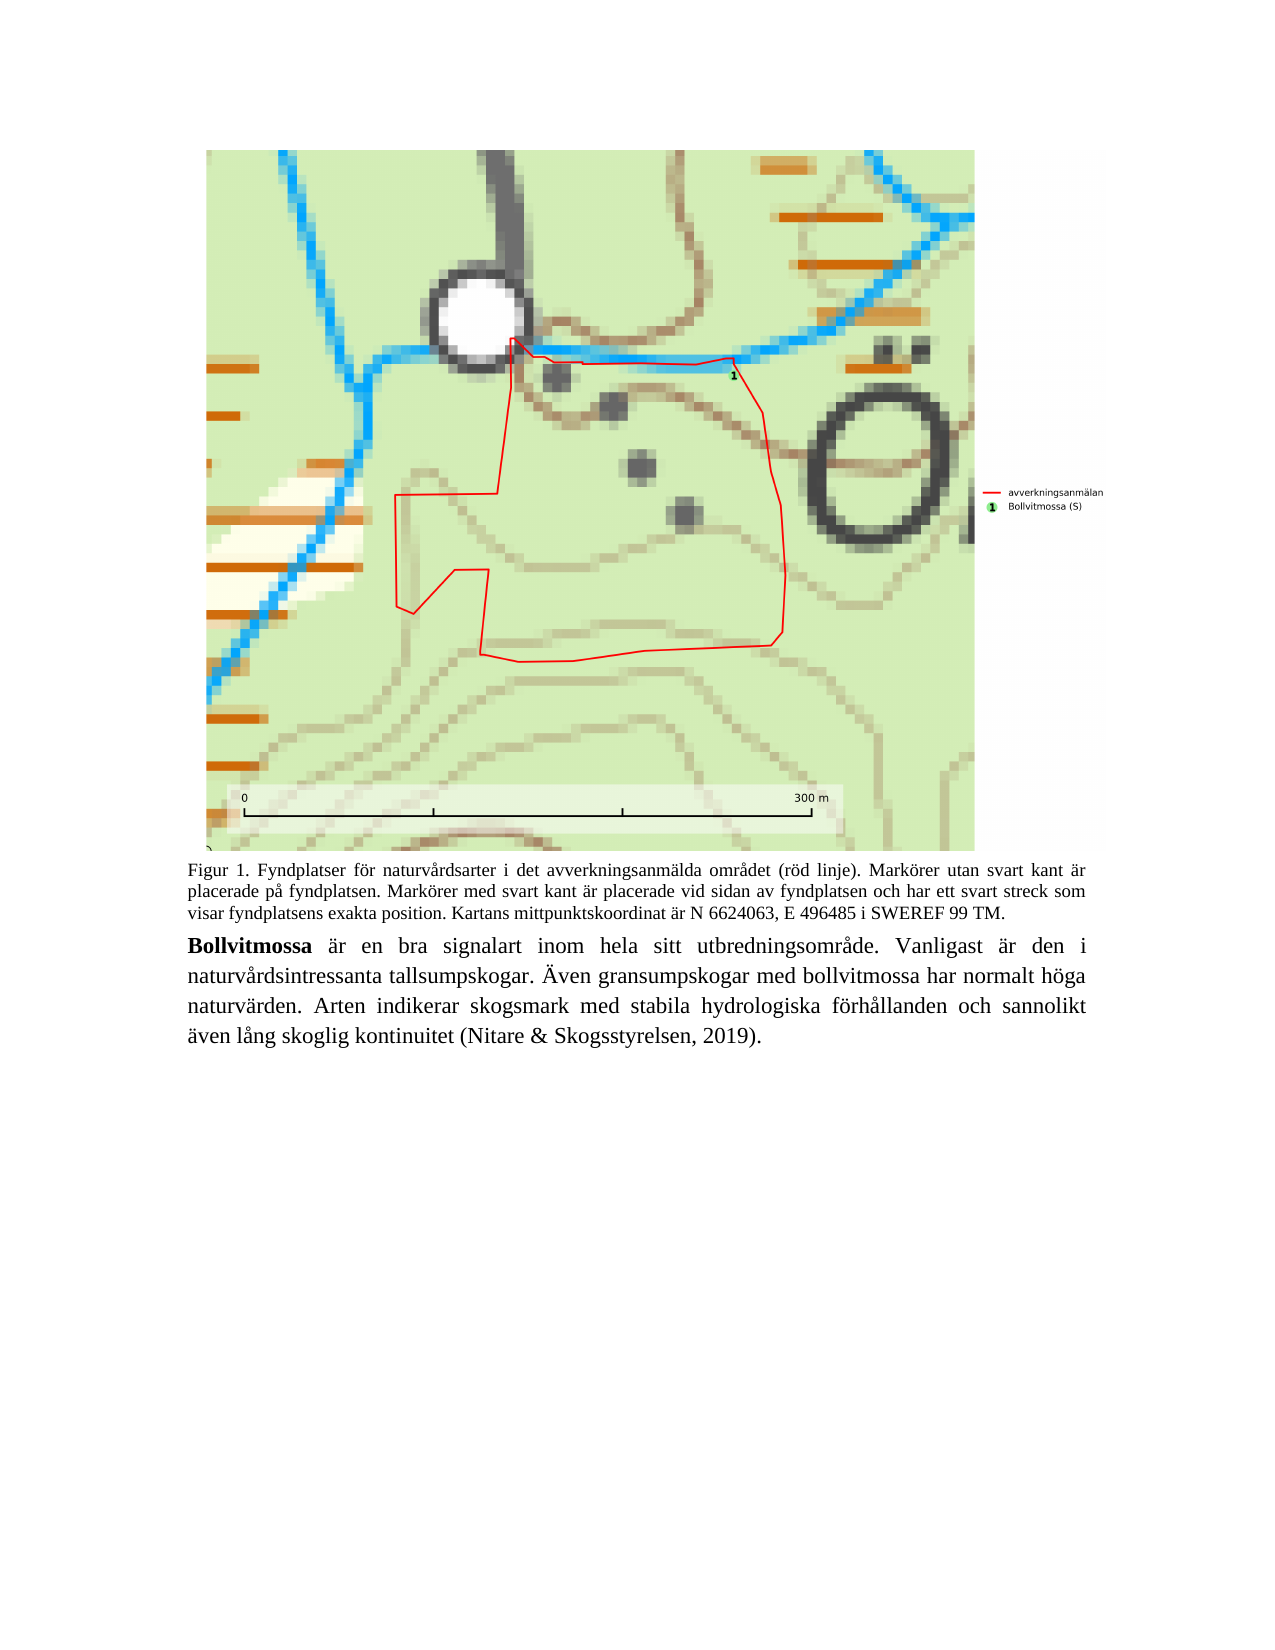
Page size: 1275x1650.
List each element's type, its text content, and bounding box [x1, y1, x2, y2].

text Bollvitmossa är en bra signalart inom hela sitt utbredningsområde. Vanligast är den i naturvårdsintressanta tallsumpskogar. Även gransumpskogar med bollvitmossa har normalt höga naturvärden. Arten indikerar skogsmark med stabila hydrologiska förhållanden och sannolikt även lång skoglig kontinuitet (Nitare & Skogsstyrelsen, 2019). [187, 932, 1087, 1049]
text Figur 1. Fyndplatser för naturvårdsarter i det avverkningsanmälda området (röd linje). Markörer utan svart kant är placerade på fyndplatsen. Markörer med svart kant är placerade vid sidan av fyndplatsen och har ett svart streck som visar fyndplatsens exakta position. Kartans mittpunktskoordinat är N 6624063, E 496485 i SWEREF 99 TM. [187, 859, 1087, 923]
picture [206, 150, 1107, 851]
